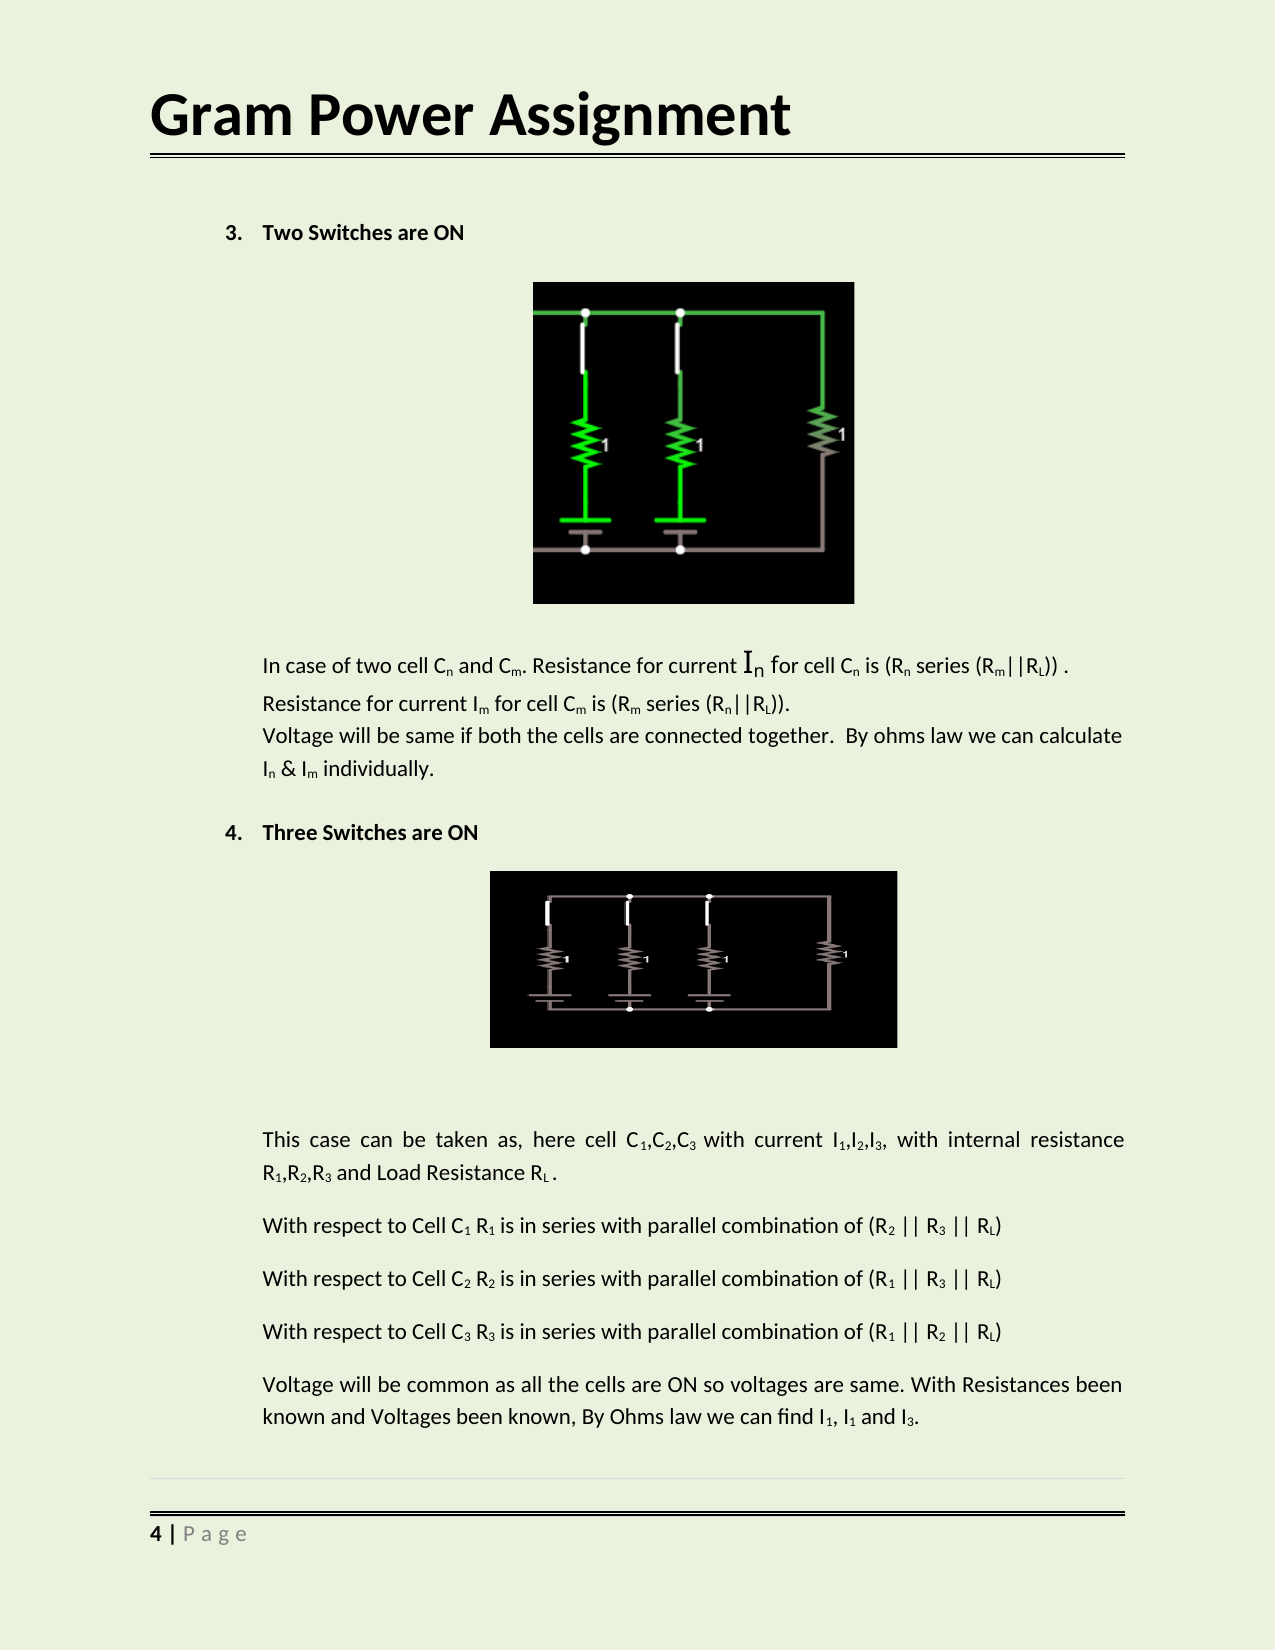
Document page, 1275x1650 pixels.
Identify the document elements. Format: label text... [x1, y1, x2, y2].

list In case of two cell Cn and Cm. Resistance for current In for cell Cn is (Rn series (Rm||RL)) . [262, 640, 1125, 683]
text With respect to Cell C1 R1 is in series with parallel combination of (R2 || R3 || RL) [262, 1211, 1125, 1239]
text With respect to Cell C3 R3 is in series with parallel combination of (R1 || R2 || RL) [262, 1317, 1125, 1345]
list Resistance for current Im for cell Cm is (Rm series (Rn||RL)). [262, 689, 1125, 717]
list Two Switches are ON [225, 218, 1125, 246]
picture [490, 871, 898, 1048]
text With respect to Cell C2 R2 is in series with parallel combination of (R1 || R3 || RL) [262, 1264, 1125, 1292]
picture [533, 282, 855, 604]
text This case can be taken as, here cell C1,C2,C3 with current I1,I2,I3, with internal resistance R1,R2,R3 and Load Resistance RL . [262, 1126, 1125, 1186]
list Voltage will be same if both the cells are connected together. By ohms law we can calculate In & Im individually. [262, 721, 1125, 782]
list Three Switches are ON [225, 818, 1125, 846]
